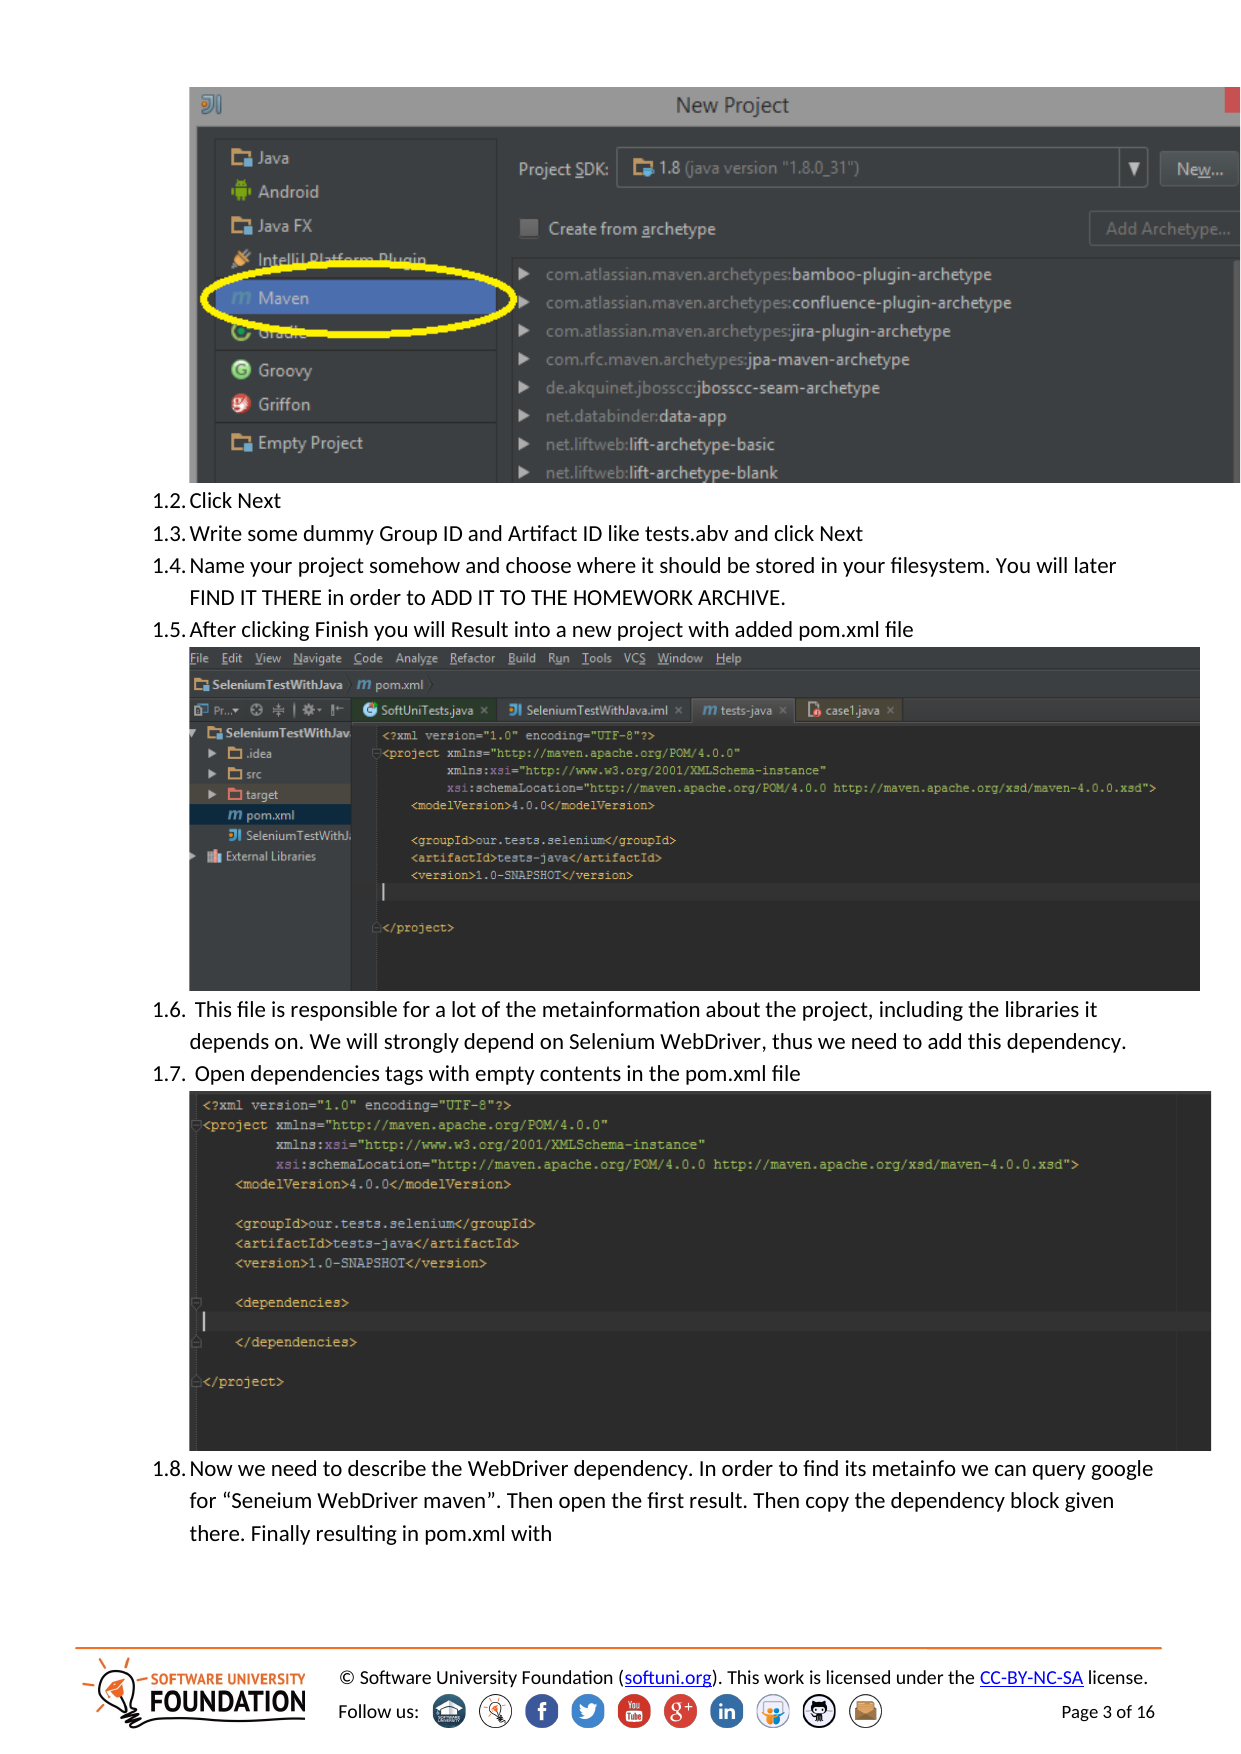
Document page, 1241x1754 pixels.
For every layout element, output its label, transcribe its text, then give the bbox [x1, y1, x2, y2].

list After clicking Finish you will Result into a new project with added pom.xml file [152, 615, 1163, 643]
list Write some dummy Group ID and Artifact ID like tests.abv and click Next [152, 519, 1163, 547]
list Now we need to describe the WebDriver dependency. In order to find its metainfo we can query google for “Seneium WebDriver maven”. Then open the first result. Then copy the dependency block given there. Finally resulting in pom.xml with [152, 1454, 1163, 1547]
picture [664, 1694, 697, 1728]
list Click Next [152, 487, 1163, 514]
picture [432, 1694, 466, 1728]
picture [756, 1694, 790, 1728]
picture [571, 1694, 605, 1728]
picture [189, 647, 1200, 991]
picture [710, 1694, 744, 1728]
picture [189, 87, 1241, 483]
list Name your project somehow and choose where it should be stored in your filesystem. You will later FIND IT THERE in order to ADD IT TO THE HOMEWORK ARCHIVE. [152, 551, 1163, 611]
picture [849, 1694, 882, 1728]
picture [189, 1091, 1212, 1451]
picture [525, 1694, 559, 1728]
list This file is responsible for a lot of the metainformation about the project, including the libraries it depends on. We will strongly depend on Selenium WebDriver, thus we need to add this dependency. [152, 995, 1163, 1055]
picture [81, 1656, 305, 1729]
picture [617, 1694, 651, 1728]
picture [479, 1694, 512, 1728]
picture [802, 1694, 836, 1728]
list Open dependencies tags with empty contents in the pom.xml file [152, 1059, 1163, 1087]
